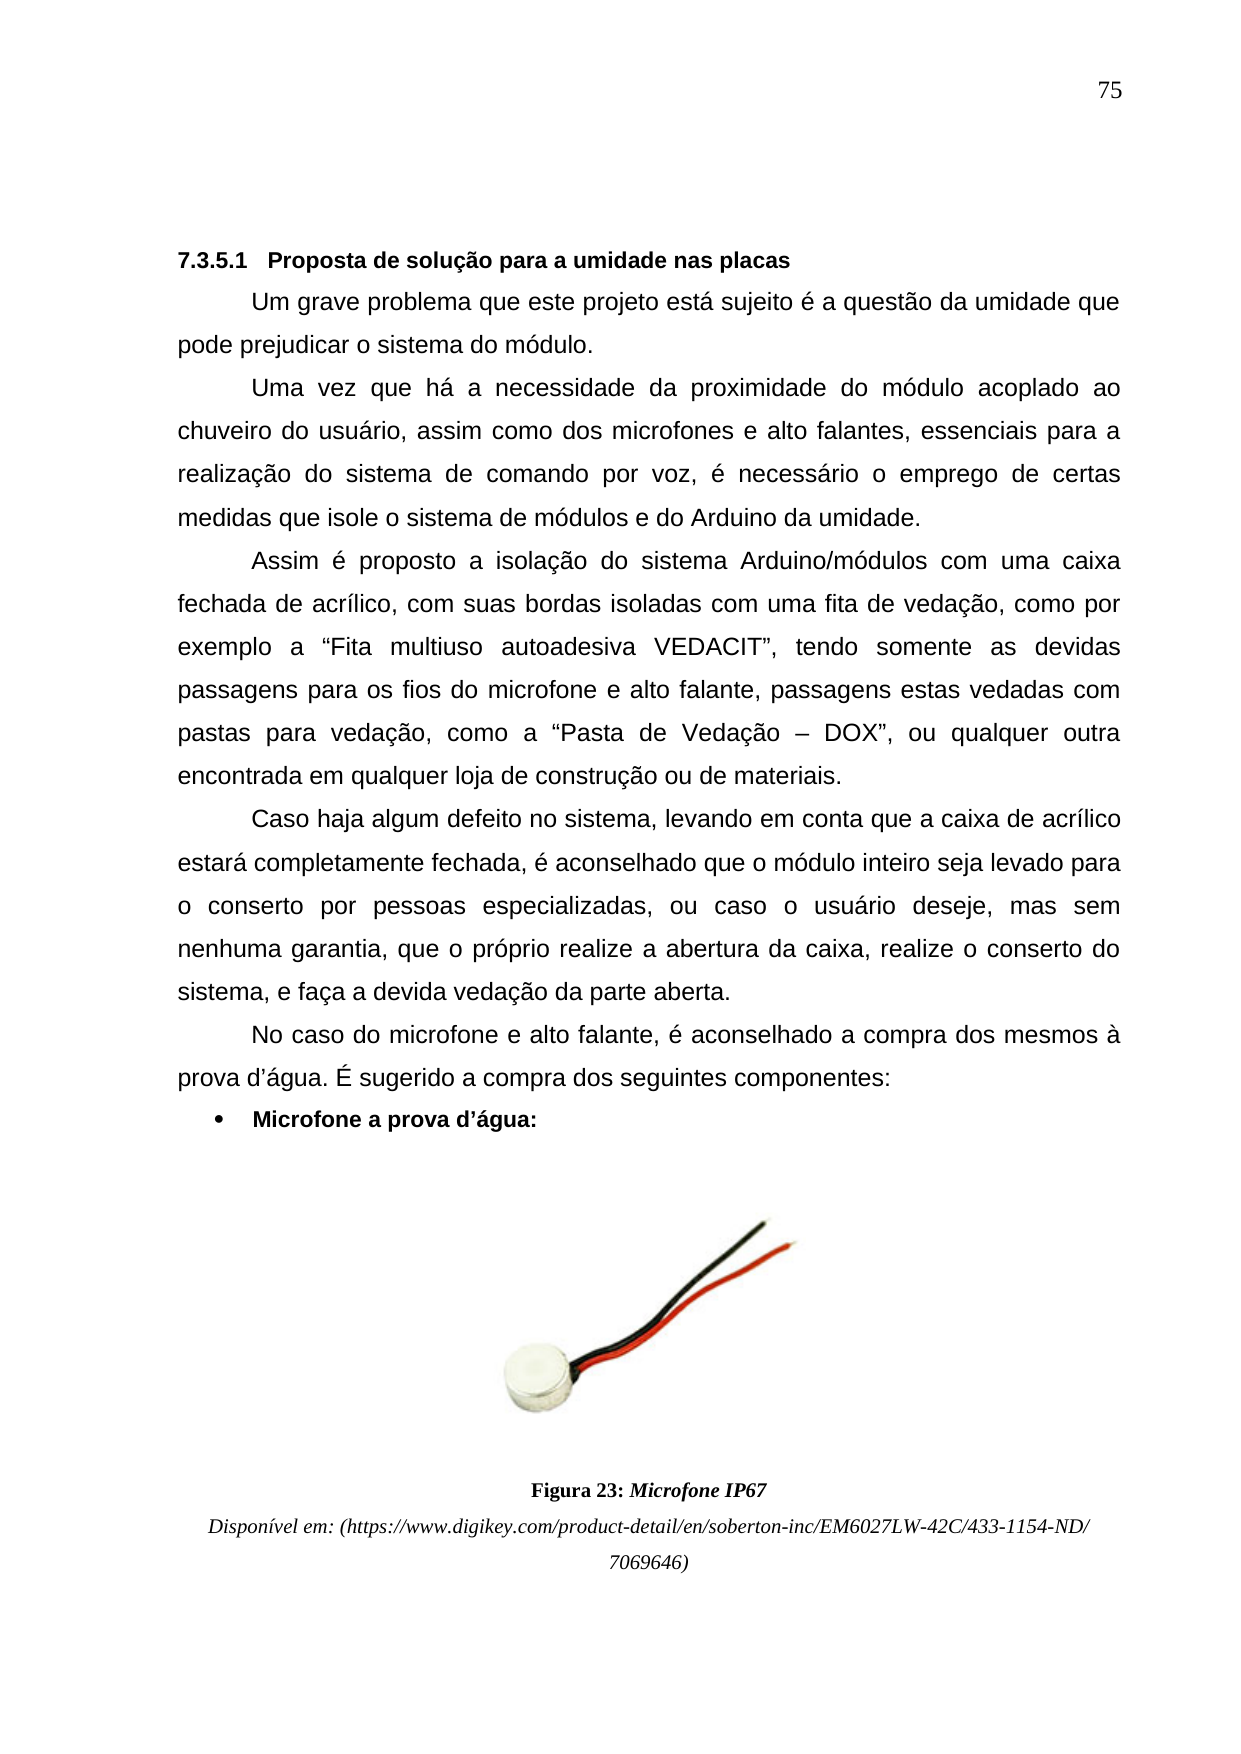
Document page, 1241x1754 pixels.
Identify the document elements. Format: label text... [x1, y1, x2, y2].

text Assim é proposto a isolação do sistema Arduino/módulos com uma caixa fechada de acrílico, com suas bordas isoladas com uma fita de vedação, como por exemplo a “Fita multiuso autoadesiva VEDACIT”, tendo somente as devidas passagens para os fios do microfone e alto falante, passagens estas vedadas com pastas para vedação, como a “Pasta de Vedação – DOX”, ou qualquer outra encontrada em qualquer loja de construção ou de materiais. [177, 546, 1122, 790]
text Um grave problema que este projeto está sujeito é a questão da umidade que pode prejudicar o sistema do módulo. [177, 287, 1122, 359]
text Disponível em: (https://www.digikey.com/product-detail/en/soberton-inc/EM6027LW-42C/433-1154-ND/7069646) [177, 1514, 1122, 1574]
text Caso haja algum defeito no sistema, levando em conta que a caixa de acrílico estará completamente fechada, é aconselhado que o módulo inteiro seja levado para o conserto por pessoas especializadas, ou caso o usuário deseje, mas sem nenhuma garantia, que o próprio realize a abertura da caixa, realize o conserto do sistema, e faça a devida vedação da parte aberta. [177, 804, 1122, 1006]
text Uma vez que há a necessidade da proximidade do módulo acoplado ao chuveiro do usuário, assim como dos microfones e alto falantes, essenciais para a realização do sistema de comando por voz, é necessário o emprego de certas medidas que isole o sistema de módulos e do Arduino da umidade. [177, 373, 1122, 531]
text Figura 23: Microfone IP67 [177, 1478, 1122, 1502]
subtitle Proposta de solução para a umidade nas placas [177, 247, 1122, 274]
picture [493, 1150, 806, 1464]
list Microfone a prova d’água: [215, 1106, 1122, 1133]
text No caso do microfone e alto falante, é aconselhado a compra dos mesmos à prova d’água. É sugerido a compra dos seguintes componentes: [177, 1020, 1122, 1092]
